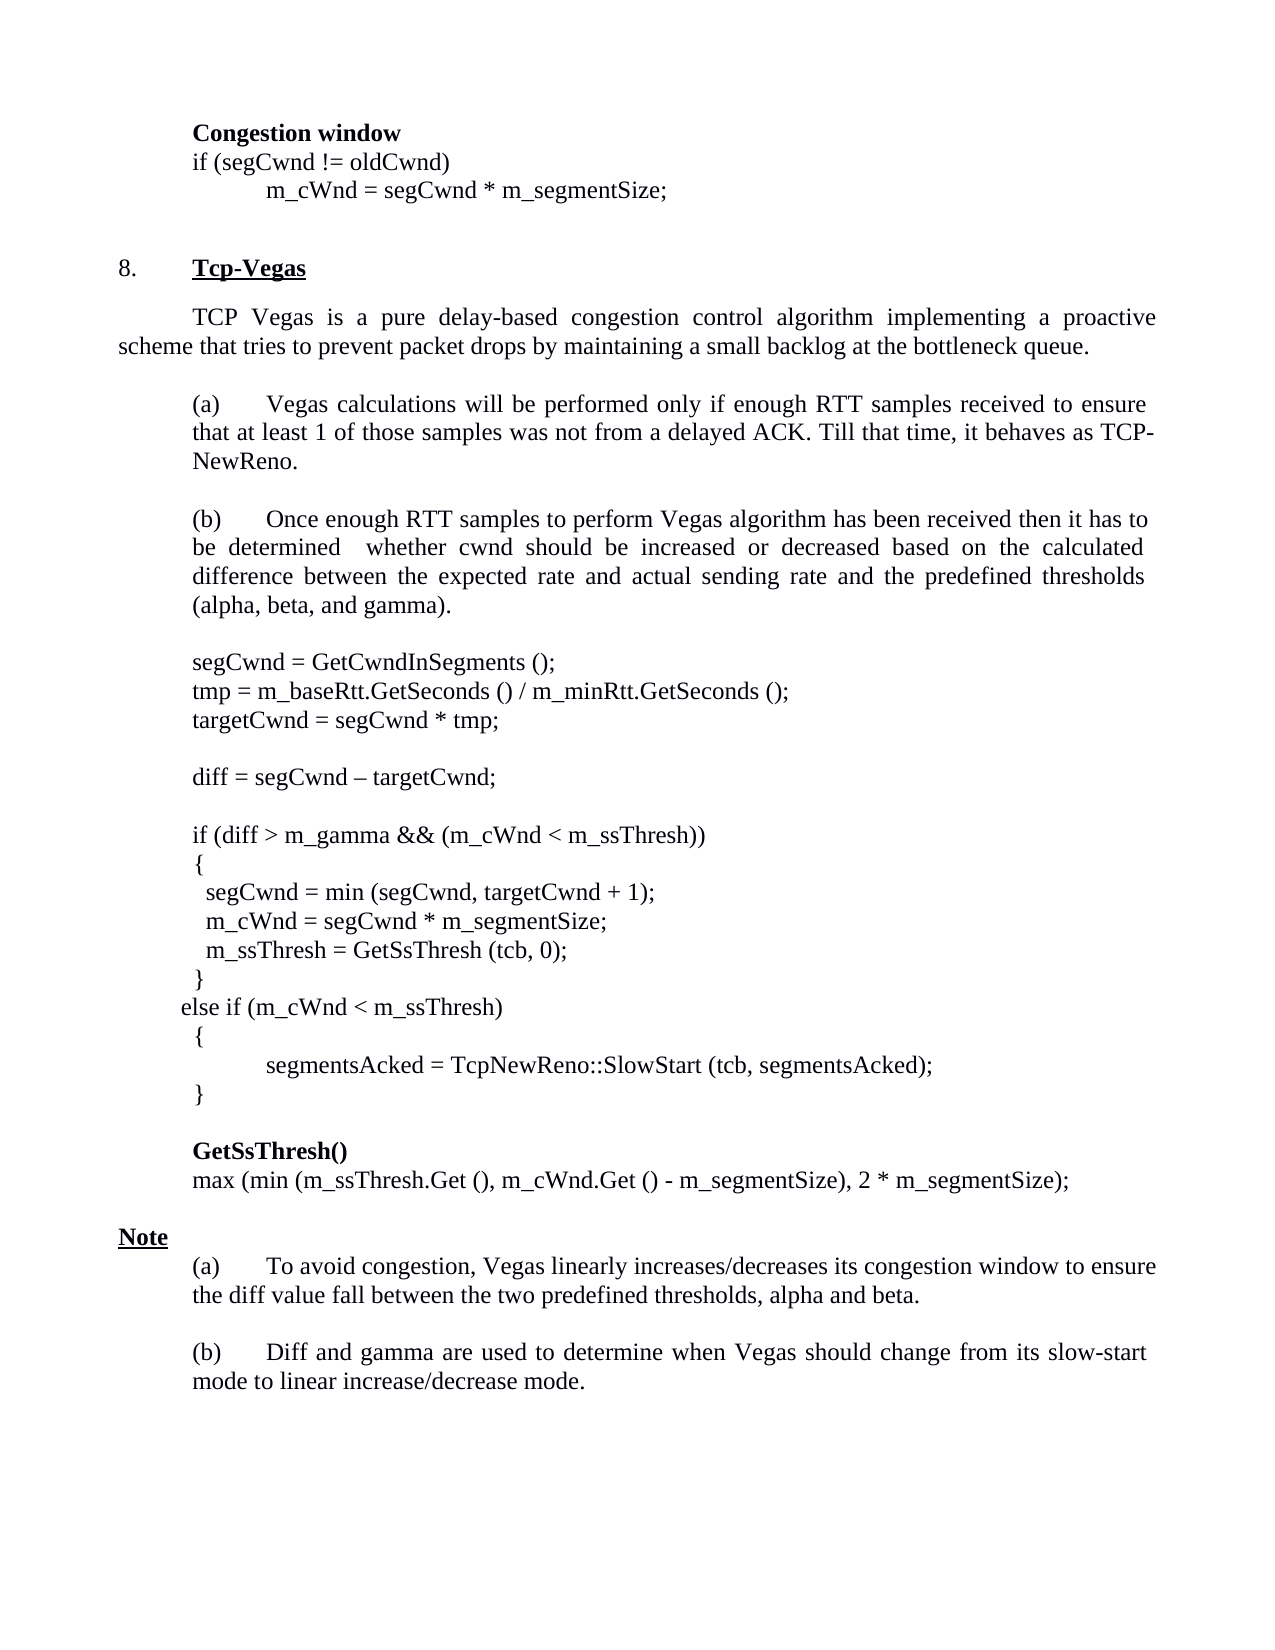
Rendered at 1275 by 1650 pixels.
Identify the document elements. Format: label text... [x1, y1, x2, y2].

text (b) Once enough RTT samples to perform Vegas algorithm has been received then it has to be determined whether cwnd should be increased or decreased based on the calculated difference between the expected rate and actual sending rate and the predefined thresholds (alpha, beta, and gamma). [118, 504, 1157, 619]
text (b) Diff and gamma are used to determine when Vegas should change from its slow-start mode to linear increase/decrease mode. [118, 1337, 1157, 1395]
text m_cWnd = segCwnd * m_segmentSize; [118, 906, 1157, 935]
text { [118, 849, 1157, 877]
text { [118, 1021, 1157, 1050]
text segmentsAcked = TcpNewReno::SlowStart (tcb, segmentsAcked); [118, 1050, 1157, 1079]
text Congestion window [118, 118, 1157, 147]
text if (segCwnd != oldCwnd) [118, 147, 1157, 176]
text segCwnd = min (segCwnd, targetCwnd + 1); [118, 877, 1157, 906]
text m_cWnd = segCwnd * m_segmentSize; [118, 176, 1157, 204]
text else if (m_cWnd < m_ssThresh) [118, 992, 1157, 1021]
text (a) Vegas calculations will be performed only if enough RTT samples received to ensure that at least 1 of those samples was not from a delayed ACK. Till that time, it behaves as TCP- NewReno. [118, 389, 1157, 475]
text } [118, 964, 1157, 992]
text diff = segCwnd – targetCwnd; [118, 762, 1157, 791]
text TCP Vegas is a pure delay-based congestion control algorithm implementing a proactive scheme that tries to prevent packet drops by maintaining a small backlog at the bottleneck queue. [118, 302, 1157, 360]
text m_ssThresh = GetSsThresh (tcb, 0); [118, 935, 1157, 964]
text (a) To avoid congestion, Vegas linearly increases/decreases its congestion window to ensure the diff value fall between the two predefined thresholds, alpha and beta. [118, 1251, 1157, 1309]
text max (min (m_ssThresh.Get (), m_cWnd.Get () - m_segmentSize), 2 * m_segmentSize); [118, 1165, 1157, 1194]
text GetSsThresh() [118, 1136, 1157, 1165]
text segCwnd = GetCwndInSegments (); [118, 647, 1157, 676]
text tmp = m_baseRtt.GetSeconds () / m_minRtt.GetSeconds (); [118, 676, 1157, 705]
text Note [118, 1222, 1157, 1251]
text 8. Tcp-Vegas [118, 253, 1157, 282]
text targetCwnd = segCwnd * tmp; [118, 705, 1157, 734]
text if (diff > m_gamma && (m_cWnd < m_ssThresh)) [118, 820, 1157, 849]
text } [118, 1079, 1157, 1107]
